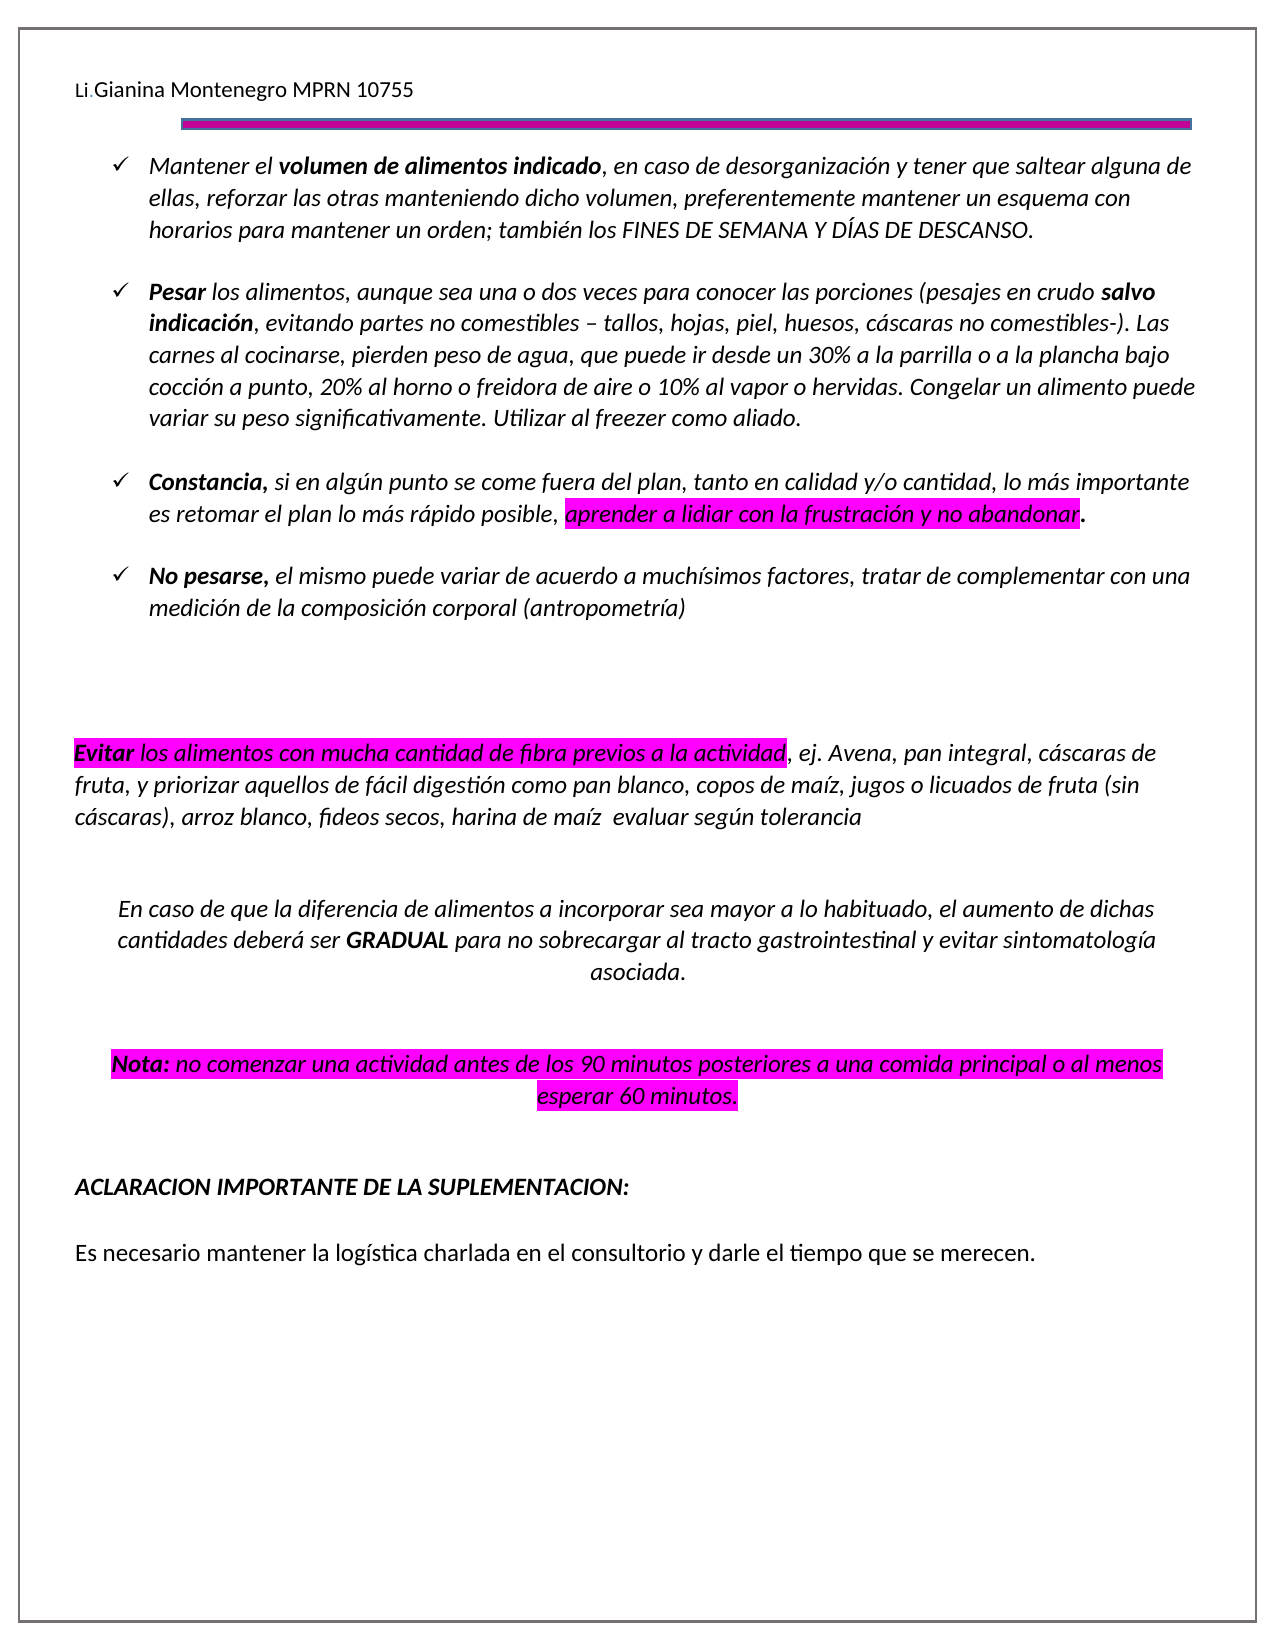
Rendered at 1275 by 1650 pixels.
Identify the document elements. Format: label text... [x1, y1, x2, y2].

text ACLARACION IMPORTANTE DE LA SUPLEMENTACION: [75, 1171, 1201, 1202]
list Mantener el volumen de alimentos indicado, en caso de desorganización y tener que saltear alguna de ellas, reforzar las otras manteniendo dicho volumen, preferentemente mantener un esquema con horarios para mantener un orden; también los FINES DE SEMANA Y DÍAS DE DESCANSO. [111, 150, 1201, 244]
list Pesar los alimentos, aunque sea una o dos veces para conocer las porciones (pesajes en crudo salvo indicación, evitando partes no comestibles – tallos, hojas, piel, huesos, cáscaras no comestibles-). Las carnes al cocinarse, pierden peso de agua, que puede ir desde un 30% a la parrilla o a la plancha bajo cocción a punto, 20% al horno o freidora de aire o 10% al vapor o hervidas. Congelar un alimento puede variar su peso significativamente. Utilizar al freezer como aliado. [111, 276, 1201, 433]
text En caso de que la diferencia de alimentos a incorporar sea mayor a lo habituado, el aumento de dichas cantidades deberá ser GRADUAL para no sobrecargar al tracto gastrointestinal y evitar sintomatología asociada. [75, 893, 1200, 987]
text Nota: no comenzar una actividad antes de los 90 minutos posteriores a una comida principal o al menos esperar 60 minutos. [111, 1048, 1201, 1111]
list No pesarse, el mismo puede variar de acuerdo a muchísimos factores, tratar de complementar con una medición de la composición corporal (antropometría) [111, 560, 1201, 622]
text Es necesario mantener la logística charlada en el consultorio y darle el tiempo que se merecen. [75, 1237, 1201, 1268]
text Evitar los alimentos con mucha cantidad de fibra previos a la actividad, ej. Avena, pan integral, cáscaras de fruta, y priorizar aquellos de fácil digestión como pan blanco, copos de maíz, jugos o licuados de fruta (sin cáscaras), arroz blanco, fideos secos, harina de maíz evaluar según tolerancia [73, 738, 1201, 831]
list Constancia, si en algún punto se come fuera del plan, tanto en calidad y/o cantidad, lo más importante es retomar el plan lo más rápido posible, aprender a lidiar con la frustración y no abandonar. [111, 467, 1201, 529]
